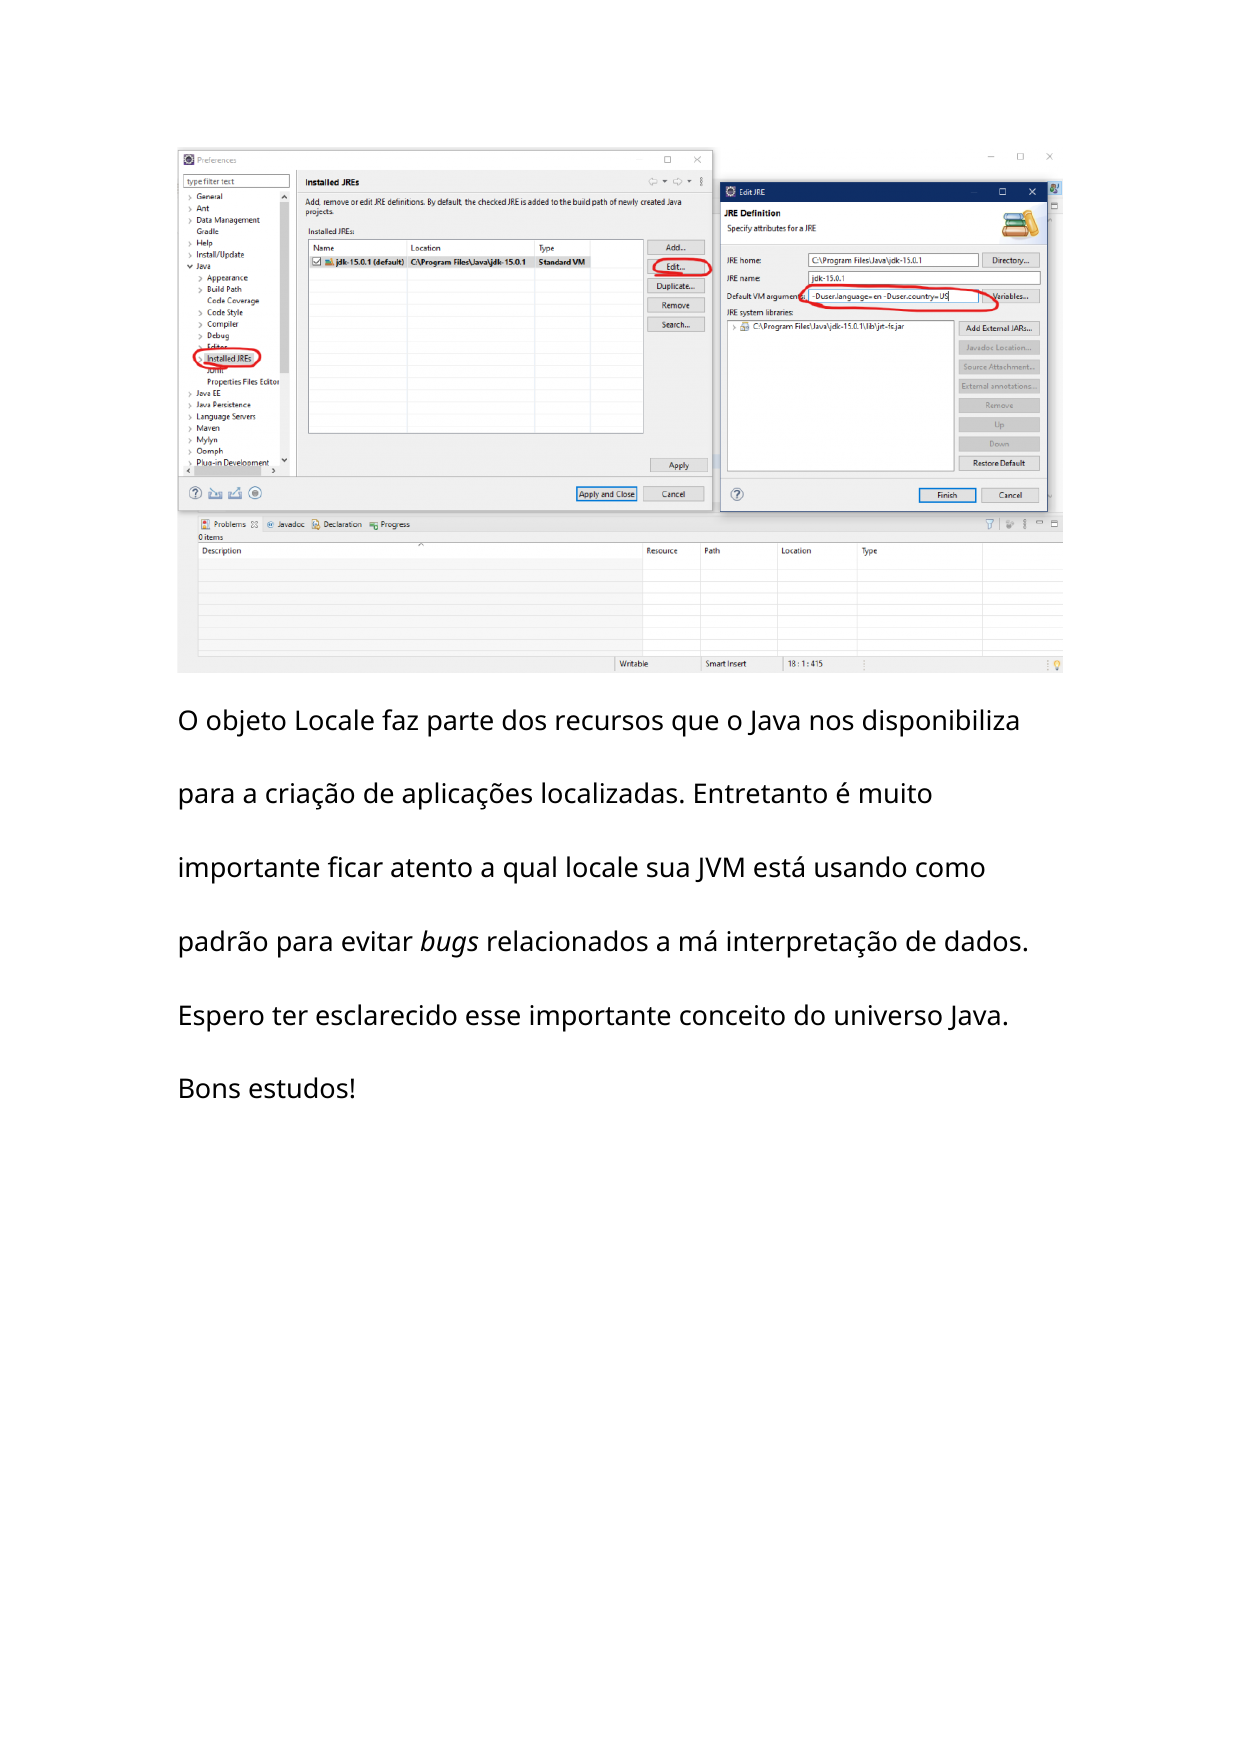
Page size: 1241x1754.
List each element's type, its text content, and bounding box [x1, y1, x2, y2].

text Espero ter esclarecido esse importante conceito do universo Java. Bons estudos! [177, 996, 1063, 1107]
picture [177, 147, 1063, 673]
text O objeto Locale faz parte dos recursos que o Java nos disponibiliza para a criação de aplicações localizadas. Entretanto é muito importante ficar atento a qual locale sua JVM está usando como padrão para evitar bugs relacionados a má interpretação de dados. [177, 701, 1063, 959]
